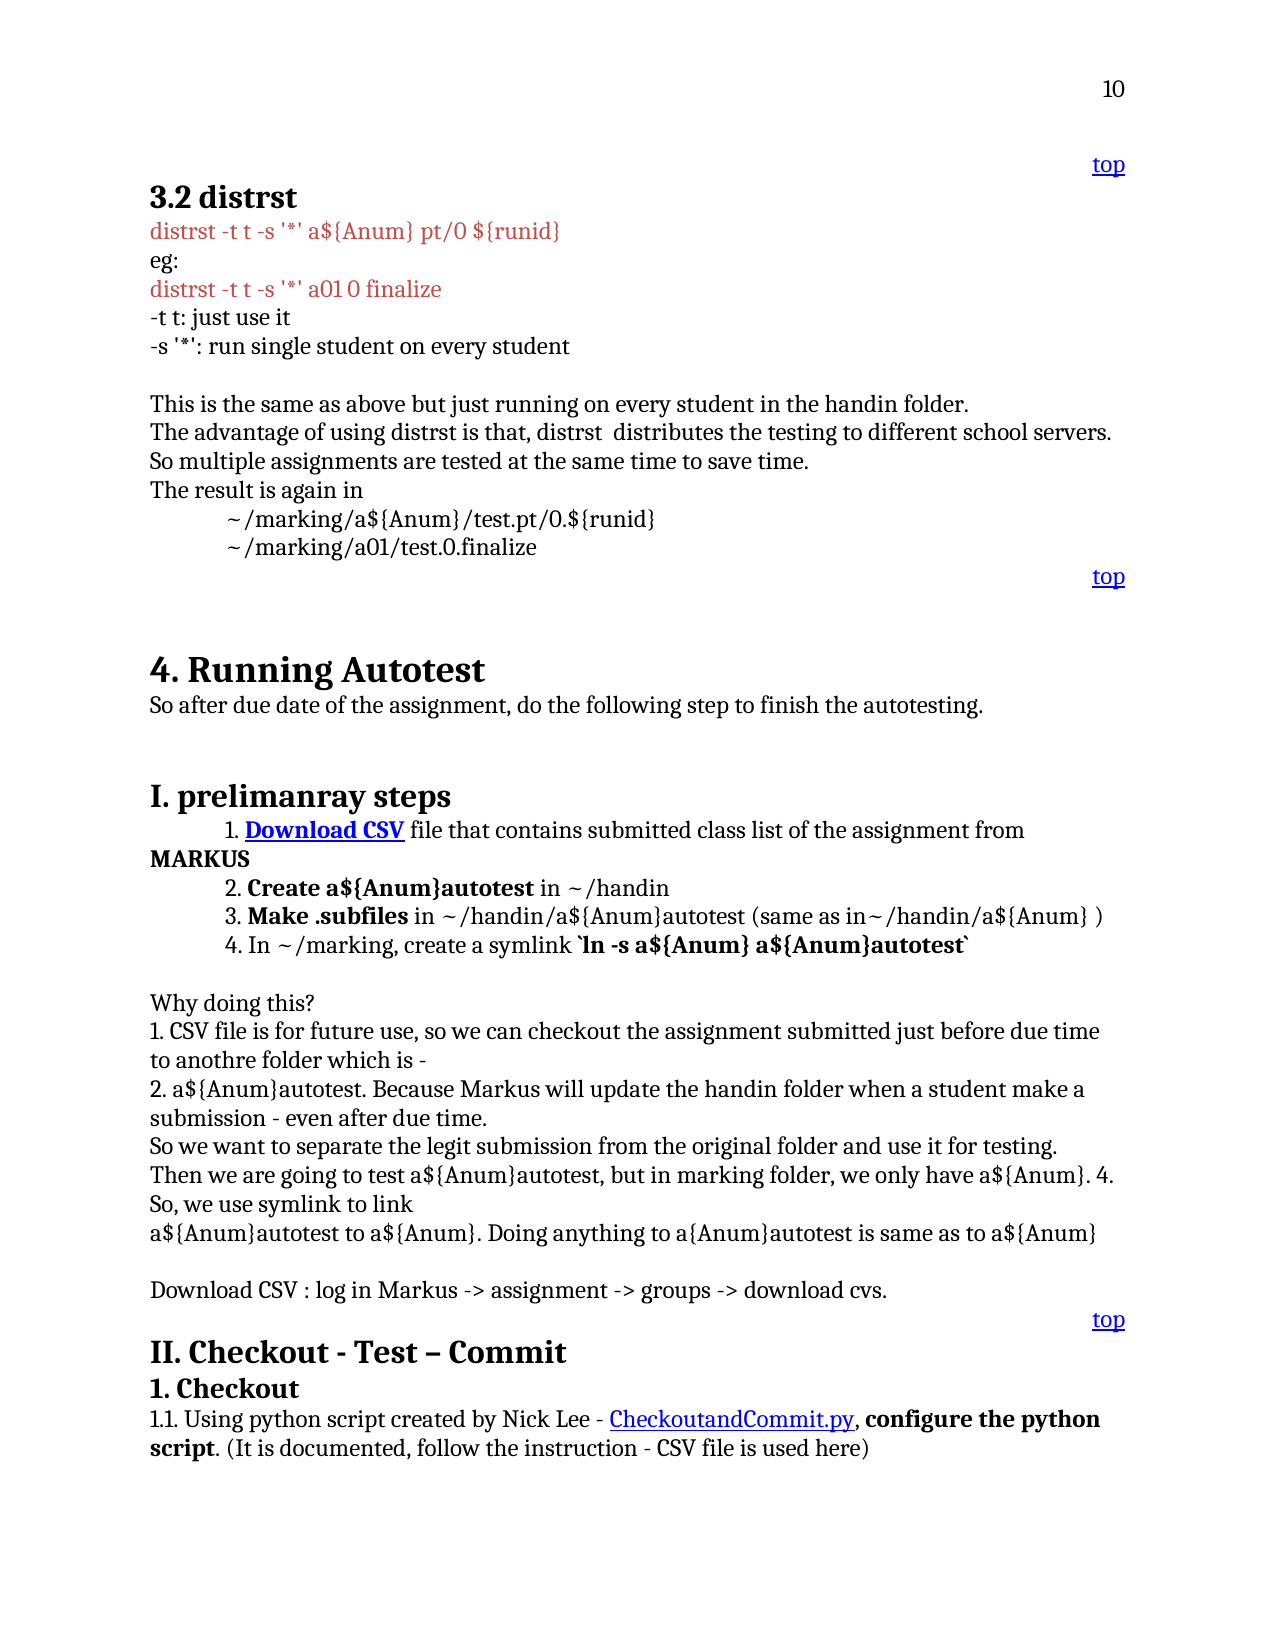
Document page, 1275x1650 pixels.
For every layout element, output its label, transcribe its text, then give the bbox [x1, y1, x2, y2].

text a${Anum}autotest to a${Anum}. Doing anything to a{Anum}autotest is same as to a${Anum} [150, 1218, 1125, 1247]
text Download CSV : log in Markus -> assignment -> groups -> download cvs. [150, 1276, 1125, 1305]
text -s '*': run single student on every student [150, 332, 1125, 361]
text 1.1. Using python script created by Nick Lee - CheckoutandCommit.py, configure the python script. (It is documented, follow the instruction - CSV file is used here) [150, 1405, 1125, 1463]
text 4. In ~/marking, create a symlink `ln -s a${Anum} a${Anum}autotest` [150, 931, 1125, 960]
text I. prelimanray steps [150, 778, 1125, 816]
text 3.2 distrst [150, 179, 1125, 217]
text 1. Checkout [150, 1372, 1125, 1405]
text II. Checkout - Test – Commit [150, 1333, 1125, 1372]
text ~/marking/a${Anum}/test.pt/0.${runid} [150, 504, 1125, 533]
text distrst -t t -s '*' a${Anum} pt/0 ${runid} [150, 217, 1125, 246]
text 2. Create a${Anum}autotest in ~/handin [150, 873, 1125, 902]
text top [150, 1305, 1125, 1333]
text 2. a${Anum}autotest. Because Markus will update the handin folder when a student make a submission - even after due time. [150, 1075, 1125, 1132]
text top [150, 150, 1125, 179]
text ~/marking/a01/test.0.finalize [150, 533, 1125, 562]
text 4. Running Autotest [150, 648, 1125, 691]
text 1. Download CSV file that contains submitted class list of the assignment from MARKUS [150, 816, 1125, 873]
text The result is again in [150, 476, 1125, 504]
text top [150, 562, 1125, 591]
text distrst -t t -s '*' a01 0 finalize [150, 274, 1125, 303]
text eg: [150, 246, 1125, 274]
text Why doing this? [150, 988, 1125, 1017]
text This is the same as above but just running on every student in the handin folder. [150, 389, 1125, 418]
text 3. Make .subfiles in ~/handin/a${Anum}autotest (same as in~/handin/a${Anum} ) [150, 902, 1125, 931]
text 1. CSV file is for future use, so we can checkout the assignment submitted just before due time to anothre folder which is - [150, 1017, 1125, 1075]
text -t t: just use it [150, 303, 1125, 332]
text Then we are going to test a${Anum}autotest, but in marking folder, we only have a${Anum}. 4. So, we use symlink to link [150, 1161, 1125, 1218]
text So we want to separate the legit submission from the original folder and use it for testing. [150, 1132, 1125, 1161]
text The advantage of using distrst is that, distrst distributes the testing to different school servers. So multiple assignments are tested at the same time to save time. [150, 418, 1125, 476]
text So after due date of the assignment, do the following step to finish the autotesting. [150, 691, 1125, 720]
